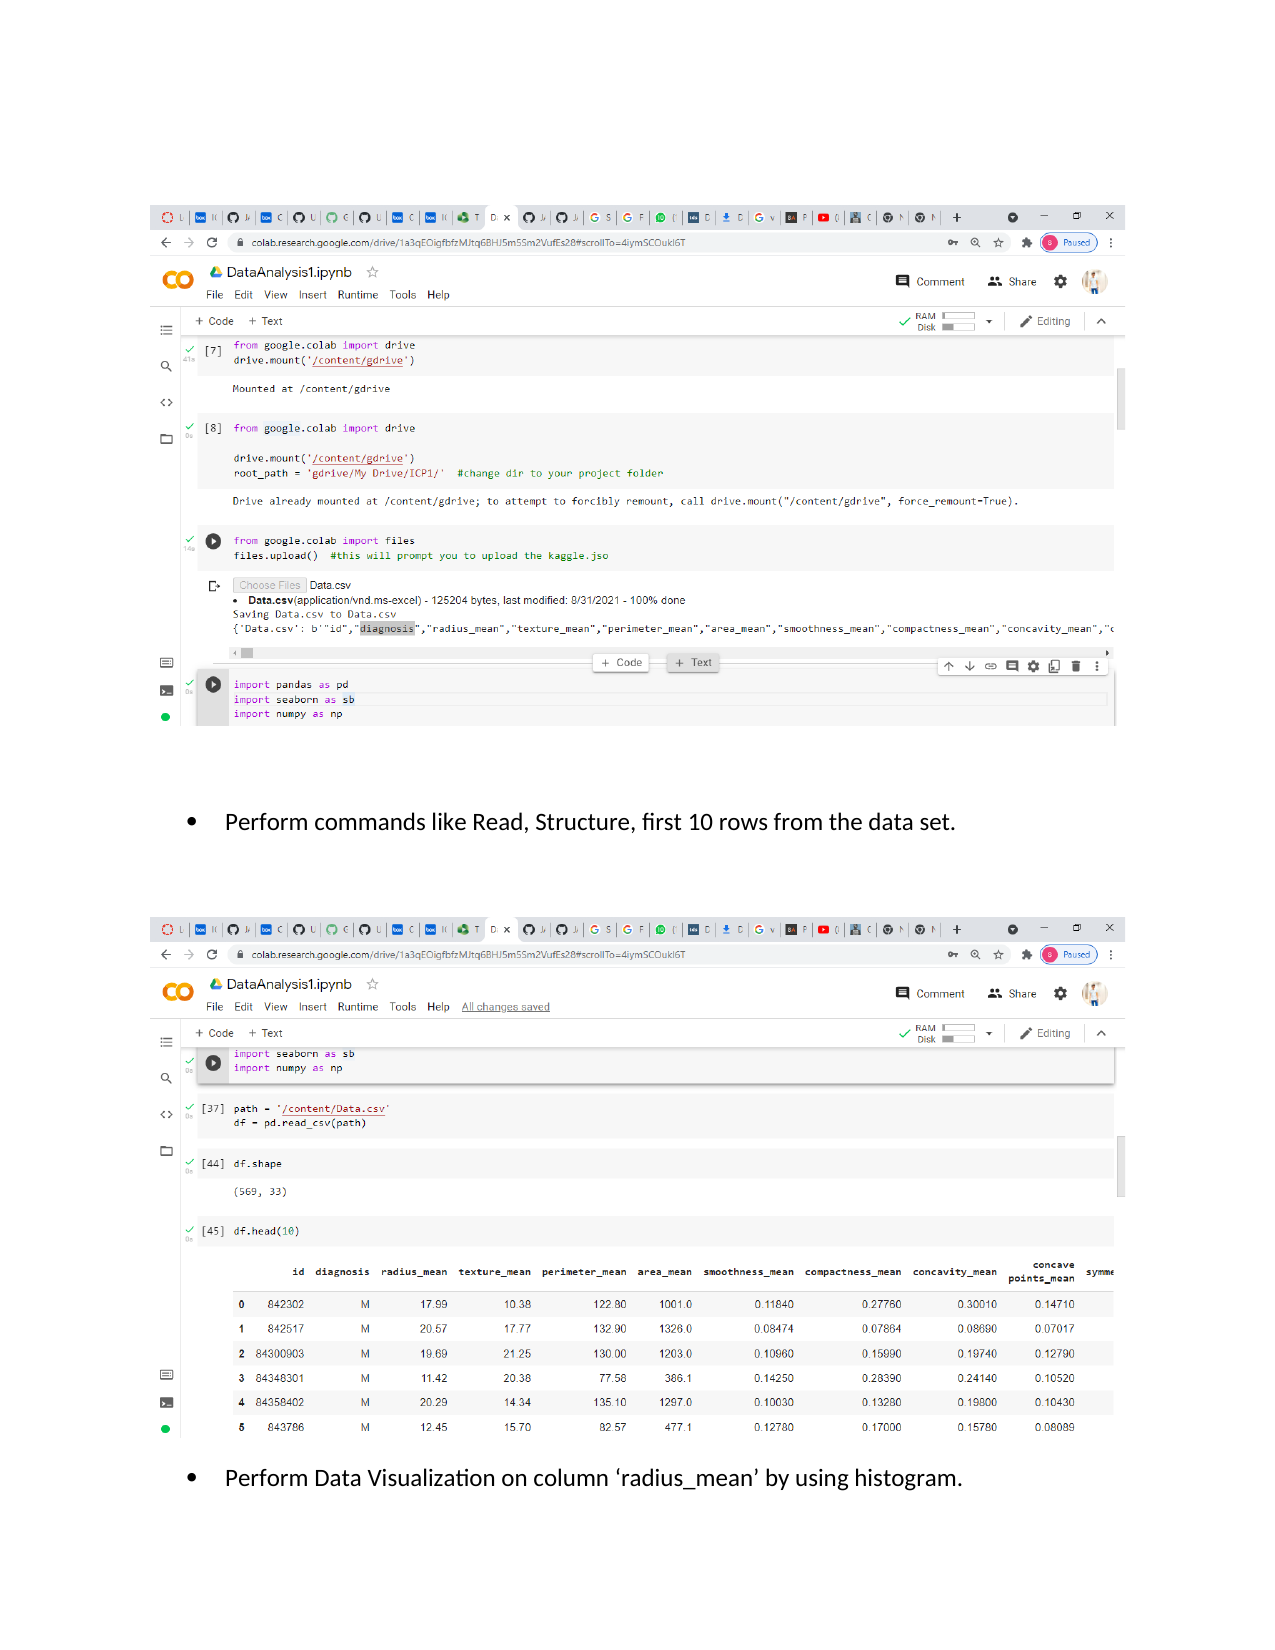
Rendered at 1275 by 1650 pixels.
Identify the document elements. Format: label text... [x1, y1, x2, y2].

picture [150, 917, 1125, 1438]
list Perform Data Visualization on column ‘radius_mean’ by using histogram. [187, 1462, 1125, 1493]
list Perform commands like Read, Structure, first 10 rows from the data set. [187, 806, 1125, 837]
picture [150, 205, 1125, 726]
